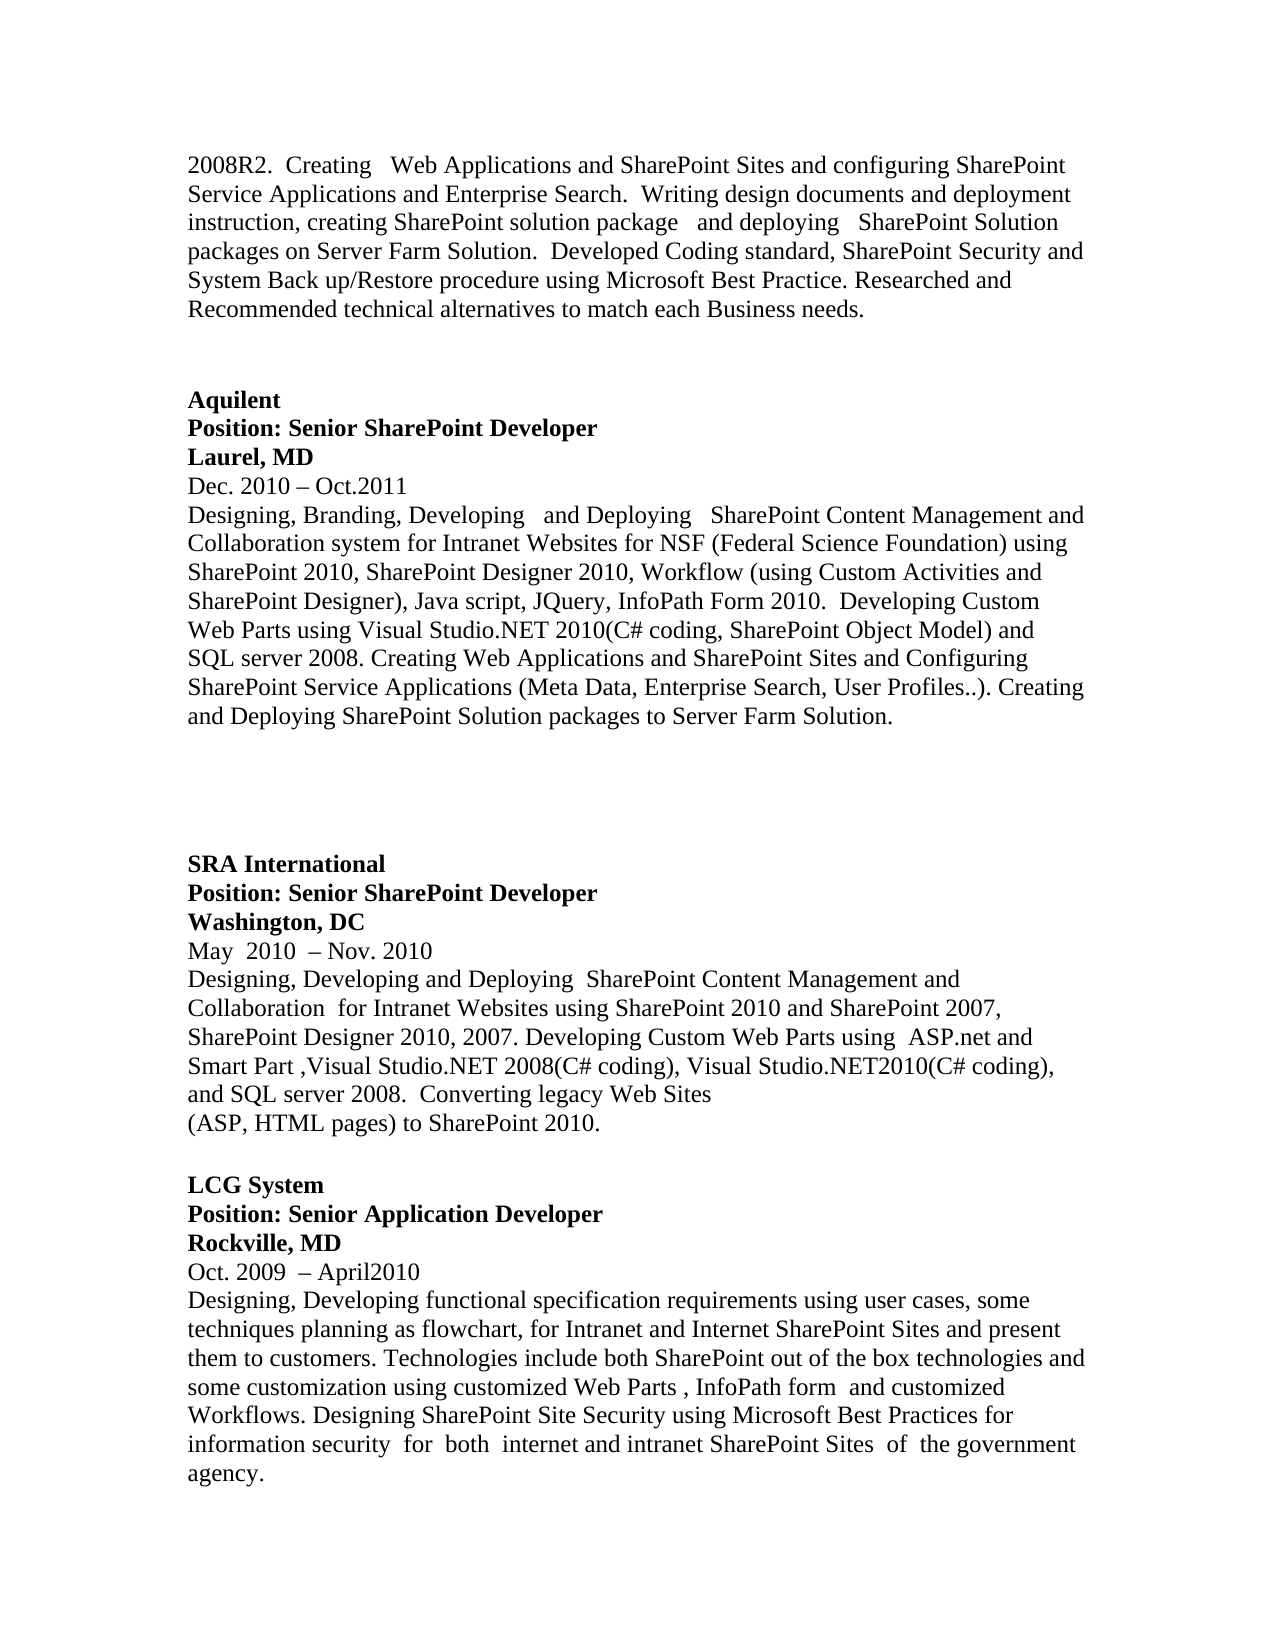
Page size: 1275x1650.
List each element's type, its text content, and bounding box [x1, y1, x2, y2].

text Dec. 2010 – Oct.2011 [187, 471, 1087, 500]
text Designing, Developing functional specification requirements using user cases, some techniques planning as flowchart, for Intranet and Internet SharePoint Sites and present them to customers. Technologies include both SharePoint out of the box technologies and some customization using customized Web Parts , InfoPath form and customized Workflows. Designing SharePoint Site Security using Microsoft Best Practices for information security for both internet and intranet SharePoint Sites of the government agency. [187, 1286, 1087, 1487]
text Position: Senior Application Developer [187, 1199, 1087, 1228]
text Designing, Developing and Deploying SharePoint Content Management and Collaboration for Intranet Websites using SharePoint 2010 and SharePoint 2007, SharePoint Designer 2010, 2007. Developing Custom Web Parts using ASP.net and Smart Part ,Visual Studio.NET 2008(C# coding), Visual Studio.NET2010(C# coding), and SQL server 2008. Converting legacy Web Sites [187, 964, 1087, 1108]
text Aquilent [187, 385, 1087, 413]
text Designing, Branding, Developing and Deploying SharePoint Content Management and Collaboration system for Intranet Websites for NSF (Federal Science Foundation) using SharePoint 2010, SharePoint Designer 2010, Workflow (using Custom Activities and SharePoint Designer), Java script, JQuery, InfoPath Form 2010. Developing Custom Web Parts using Visual Studio.NET 2010(C# coding, SharePoint Object Model) and SQL server 2008. Creating Web Applications and SharePoint Sites and Configuring SharePoint Service Applications (Meta Data, Enterprise Search, User Profiles..). Creating and Deploying SharePoint Solution packages to Server Farm Solution. [187, 500, 1087, 730]
text Washington, DC [187, 907, 1087, 936]
text LCG System [187, 1171, 1087, 1199]
text (ASP, HTML pages) to SharePoint 2010. [187, 1108, 1087, 1137]
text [187, 150, 1087, 322]
text May 2010 – Nov. 2010 [187, 936, 1087, 964]
text Position: Senior SharePoint Developer [187, 878, 1087, 907]
text Rockville, MD [187, 1228, 1087, 1257]
text Oct. 2009 – April2010 [187, 1257, 1087, 1286]
text Position: Senior SharePoint Developer [187, 413, 1087, 442]
text Laurel, MD [187, 442, 1087, 471]
text SRA International [187, 849, 1087, 878]
